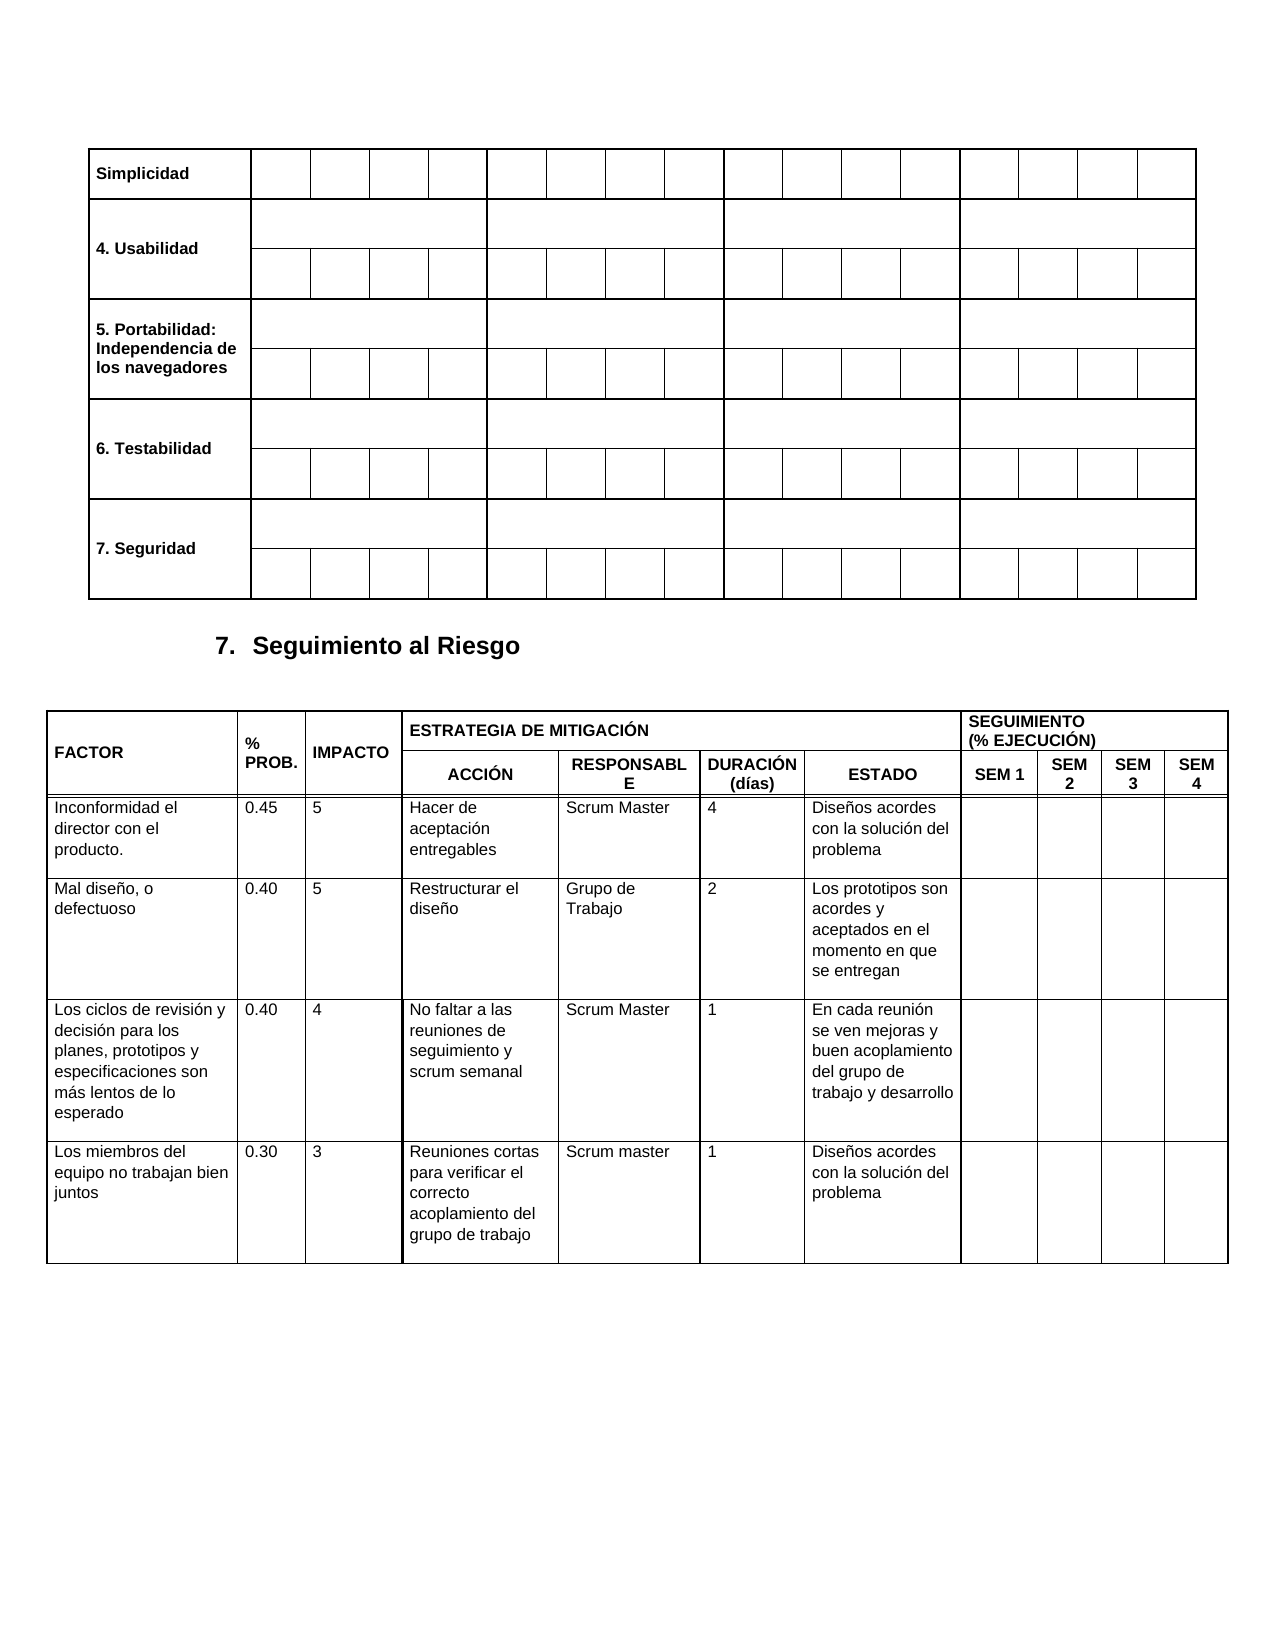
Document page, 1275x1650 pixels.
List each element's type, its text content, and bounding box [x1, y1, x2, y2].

table_cell [429, 249, 486, 298]
table_cell [370, 549, 428, 598]
table_cell [547, 249, 605, 298]
table_cell 6. Testabilidad [90, 400, 250, 498]
table_cell [962, 879, 1037, 999]
table_cell [1038, 879, 1101, 999]
table_cell [311, 449, 369, 498]
table_cell DURACIÓN (días) [701, 751, 804, 794]
table_cell [842, 150, 900, 198]
table_cell [665, 549, 723, 598]
table_cell SEM 2 [1038, 751, 1101, 794]
table_cell [901, 549, 959, 598]
table_cell [606, 349, 664, 398]
table_cell [1165, 798, 1227, 877]
table_cell [901, 150, 959, 198]
table_cell RESPONSABLE [559, 751, 699, 794]
table_cell [665, 249, 723, 298]
table_cell [311, 150, 369, 198]
table_cell [606, 449, 664, 498]
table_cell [90, 150, 250, 198]
table_cell [311, 549, 369, 598]
table_cell [1165, 879, 1227, 999]
table_cell [1038, 1142, 1101, 1262]
table_cell [488, 449, 546, 498]
table_cell [1102, 798, 1164, 877]
table_cell [252, 449, 310, 498]
table_cell [429, 150, 486, 198]
table_cell [725, 400, 959, 448]
table_cell [429, 449, 486, 498]
table_cell [725, 300, 959, 348]
table_cell 7. Seguridad [90, 500, 250, 598]
table_cell [1038, 798, 1101, 877]
table_cell [488, 349, 546, 398]
table_cell [725, 249, 782, 298]
table_cell Grupo de Trabajo [559, 879, 699, 999]
table_cell [606, 150, 664, 198]
list Seguimiento al Riesgo [215, 631, 1098, 659]
table_cell [725, 349, 782, 398]
table_cell 2 [701, 879, 804, 999]
table_cell 1 [701, 1000, 804, 1141]
table_cell [488, 150, 546, 198]
table_cell [962, 1000, 1037, 1141]
table_cell [1102, 1142, 1164, 1262]
table_cell [1138, 349, 1195, 398]
table_cell [1138, 150, 1195, 198]
table_cell [1165, 1000, 1227, 1141]
table_cell 4 [701, 798, 804, 877]
table_cell [252, 150, 310, 198]
table_cell [252, 300, 486, 348]
table_cell [252, 200, 486, 248]
table_cell Scrum Master [559, 798, 699, 877]
table_cell SEM 3 [1102, 751, 1164, 794]
table_cell [725, 150, 782, 198]
table_cell [252, 549, 310, 598]
table_cell [1138, 249, 1195, 298]
table_cell [547, 349, 605, 398]
table_cell Restructurar el diseño [403, 879, 558, 999]
table_cell [1078, 150, 1137, 198]
table_cell [488, 500, 723, 548]
table_cell [725, 500, 959, 548]
table_cell [370, 449, 428, 498]
table_cell [429, 549, 486, 598]
table_header FACTOR [48, 712, 237, 794]
table_cell [783, 549, 841, 598]
table_header ESTRATEGIA DE MITIGACIÓN [403, 712, 960, 750]
table_cell [370, 349, 428, 398]
table_cell [429, 349, 486, 398]
table_cell [1102, 879, 1164, 999]
table_cell [961, 249, 1018, 298]
table_cell [547, 549, 605, 598]
table_cell [1078, 349, 1137, 398]
table_cell [901, 449, 959, 498]
table_cell [961, 349, 1018, 398]
table_cell 0.45 [238, 798, 305, 877]
table_cell 0.40 [238, 1000, 305, 1141]
table_cell 0.40 [238, 879, 305, 999]
table_cell [961, 200, 1195, 248]
table_cell [962, 798, 1037, 877]
table_cell ESTADO [805, 751, 960, 794]
table_cell [665, 150, 723, 198]
table_cell [370, 249, 428, 298]
table_cell [725, 549, 782, 598]
table_cell [606, 549, 664, 598]
table_cell [1019, 249, 1077, 298]
table_cell [961, 150, 1018, 198]
table_cell [665, 449, 723, 498]
table_cell [901, 349, 959, 398]
table_cell [1102, 1000, 1164, 1141]
table_cell [1138, 549, 1195, 598]
table_cell En cada reunión se ven mejoras y buen acoplamiento del grupo de trabajo y desarrollo [805, 1000, 960, 1141]
table_cell [783, 349, 841, 398]
table_cell [842, 249, 900, 298]
table_cell 0.30 [238, 1142, 305, 1262]
table_cell [311, 349, 369, 398]
table_cell [606, 249, 664, 298]
table_cell SEM 1 [962, 751, 1037, 794]
table_cell 3 [306, 1142, 401, 1262]
table_header IMPACTO [306, 712, 401, 794]
table_cell 4 [306, 1000, 401, 1141]
table_cell [1078, 449, 1137, 498]
table_cell 4. Usabilidad [90, 200, 250, 298]
table_cell 1 [701, 1142, 804, 1262]
table_cell [783, 249, 841, 298]
table_cell Diseños acordes con la solución del problema [805, 798, 960, 877]
table_cell Scrum Master [559, 1000, 699, 1141]
table_cell [488, 249, 546, 298]
table_cell [488, 549, 546, 598]
table_cell [252, 249, 310, 298]
table_cell [488, 200, 723, 248]
table_cell 5. Portabilidad: Independencia de los navegadores [90, 300, 250, 398]
table_cell [961, 400, 1195, 448]
table_cell Inconformidad el director con el producto. [48, 798, 237, 877]
table_cell [311, 249, 369, 298]
table_header SEGUIMIENTO (% EJECUCIÓN) [962, 712, 1227, 750]
table_cell [1019, 150, 1077, 198]
table_cell Mal diseño, o defectuoso [48, 879, 237, 999]
table_cell Los miembros del equipo no trabajan bien juntos [48, 1142, 237, 1262]
table_cell [252, 400, 486, 448]
table_cell [1019, 349, 1077, 398]
table_cell Reuniones cortas para verificar el correcto acoplamiento del grupo de trabajo [404, 1142, 558, 1262]
table_cell [783, 150, 841, 198]
table_cell 5 [306, 879, 401, 999]
table_cell [252, 500, 486, 548]
table_cell [1138, 449, 1195, 498]
table_cell Los ciclos de revisión y decisión para los planes, prototipos y especificaciones son más lentos de lo esperado [48, 1000, 237, 1141]
table_cell Los prototipos son acordes y aceptados en el momento en que se entregan [805, 879, 960, 999]
table_cell ACCIÓN [403, 751, 558, 794]
table_cell [842, 449, 900, 498]
table_cell [962, 1142, 1037, 1262]
table_cell Hacer de aceptación entregables [403, 798, 558, 877]
table_cell [547, 449, 605, 498]
table_cell [961, 449, 1018, 498]
table_cell [842, 349, 900, 398]
table_cell 5 [306, 798, 401, 877]
table_cell [901, 249, 959, 298]
table_cell [1019, 449, 1077, 498]
table_cell [252, 349, 310, 398]
table_cell Scrum master [559, 1142, 699, 1262]
table_cell [1019, 549, 1077, 598]
table_cell [488, 300, 723, 348]
table_cell [783, 449, 841, 498]
table_cell [842, 549, 900, 598]
table_cell Diseños acordes con la solución del problema [805, 1142, 960, 1262]
table_cell SEM 4 [1165, 751, 1227, 794]
table_cell [961, 300, 1195, 348]
table_cell [488, 400, 723, 448]
table_cell [1078, 549, 1137, 598]
table_cell [547, 150, 605, 198]
table_cell No faltar a las reuniones de seguimiento y scrum semanal [404, 1000, 558, 1141]
table_cell [961, 549, 1018, 598]
table_cell [1078, 249, 1137, 298]
table_header % PROB. [238, 712, 305, 794]
table_cell [961, 500, 1195, 548]
table_cell [1165, 1142, 1227, 1262]
table_cell [1038, 1000, 1101, 1141]
table_cell [725, 200, 959, 248]
table_cell [725, 449, 782, 498]
table_cell [370, 150, 428, 198]
table_cell [665, 349, 723, 398]
